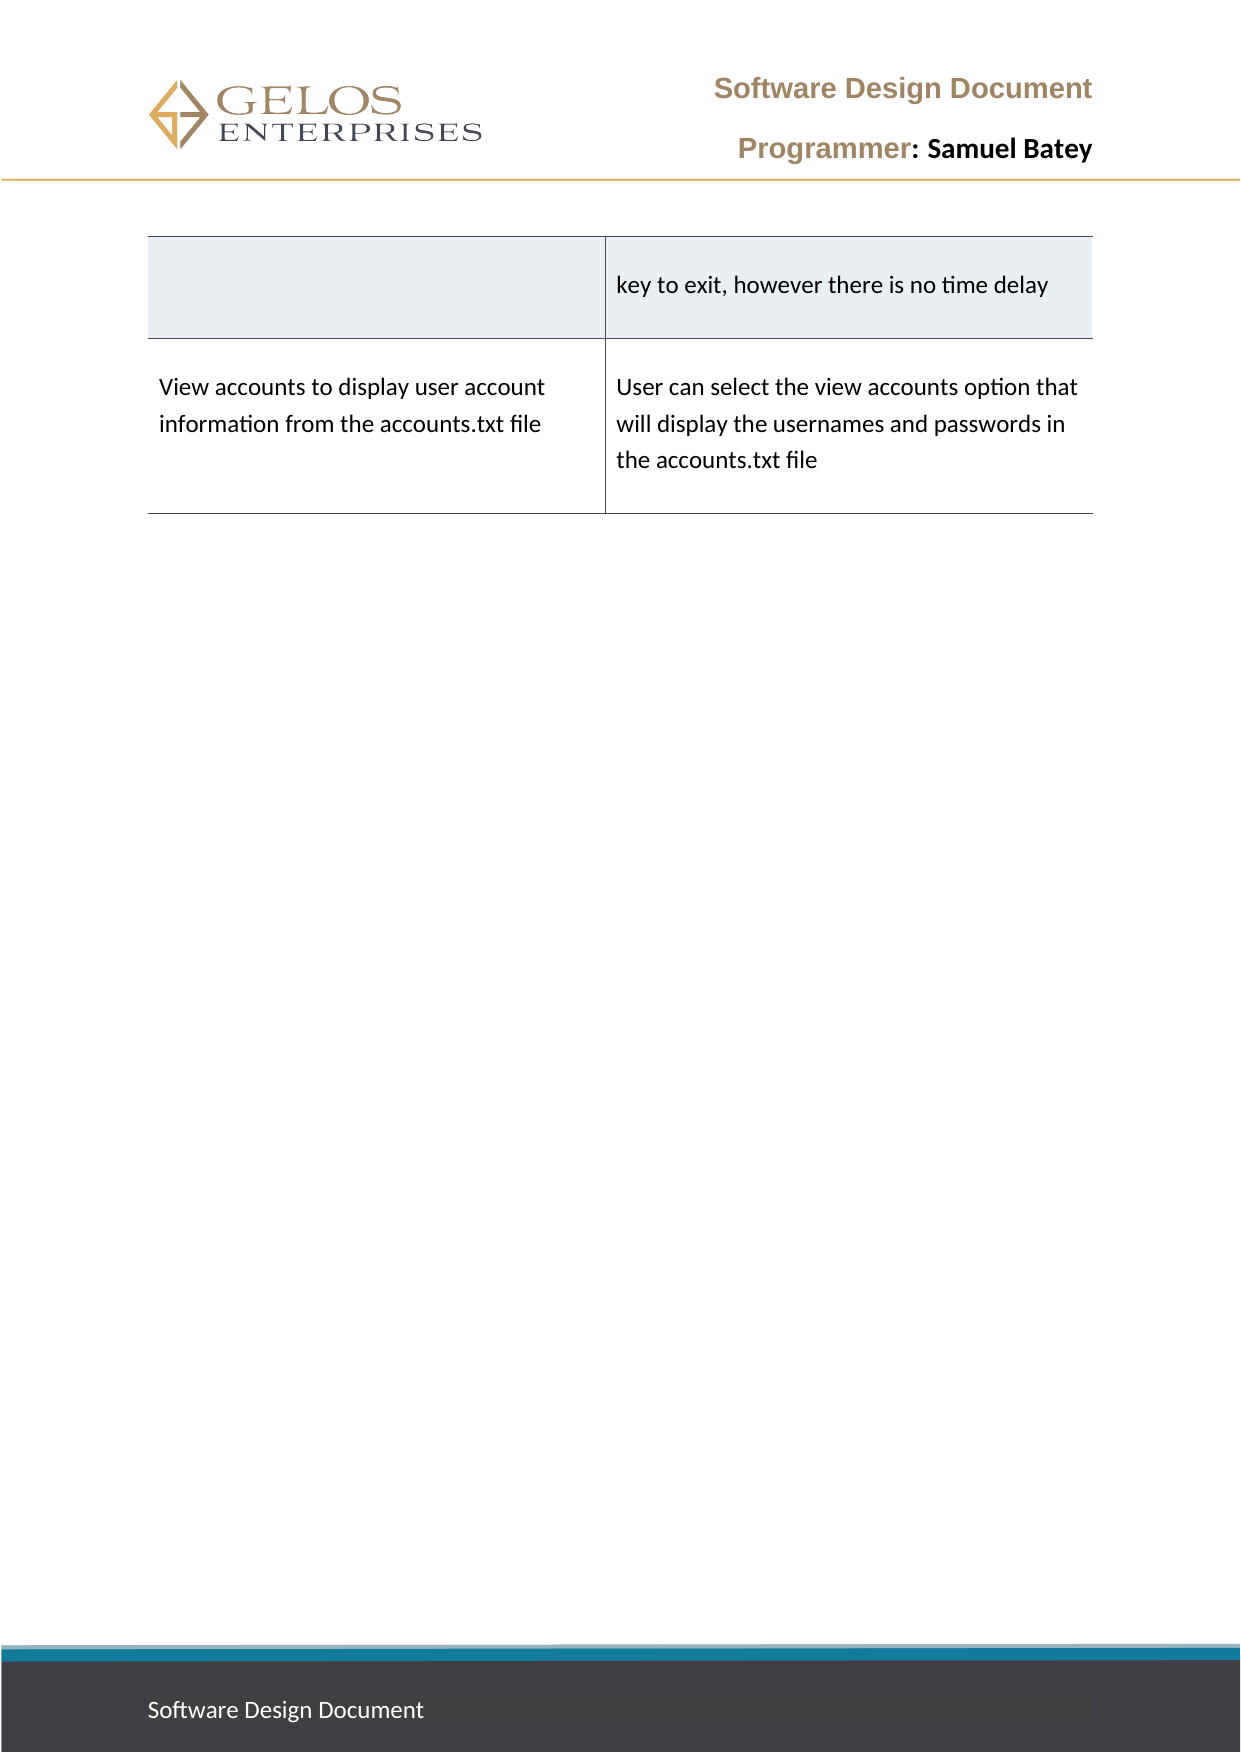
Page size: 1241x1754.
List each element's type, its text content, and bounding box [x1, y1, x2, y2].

picture [1, 0, 1241, 1752]
table_cell View accounts to display user account information from the accounts.txt file [148, 339, 605, 513]
table_cell User can select the view accounts option that will display the usernames and passwords in the accounts.txt file [606, 339, 1092, 513]
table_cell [606, 237, 1092, 338]
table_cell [148, 237, 605, 338]
